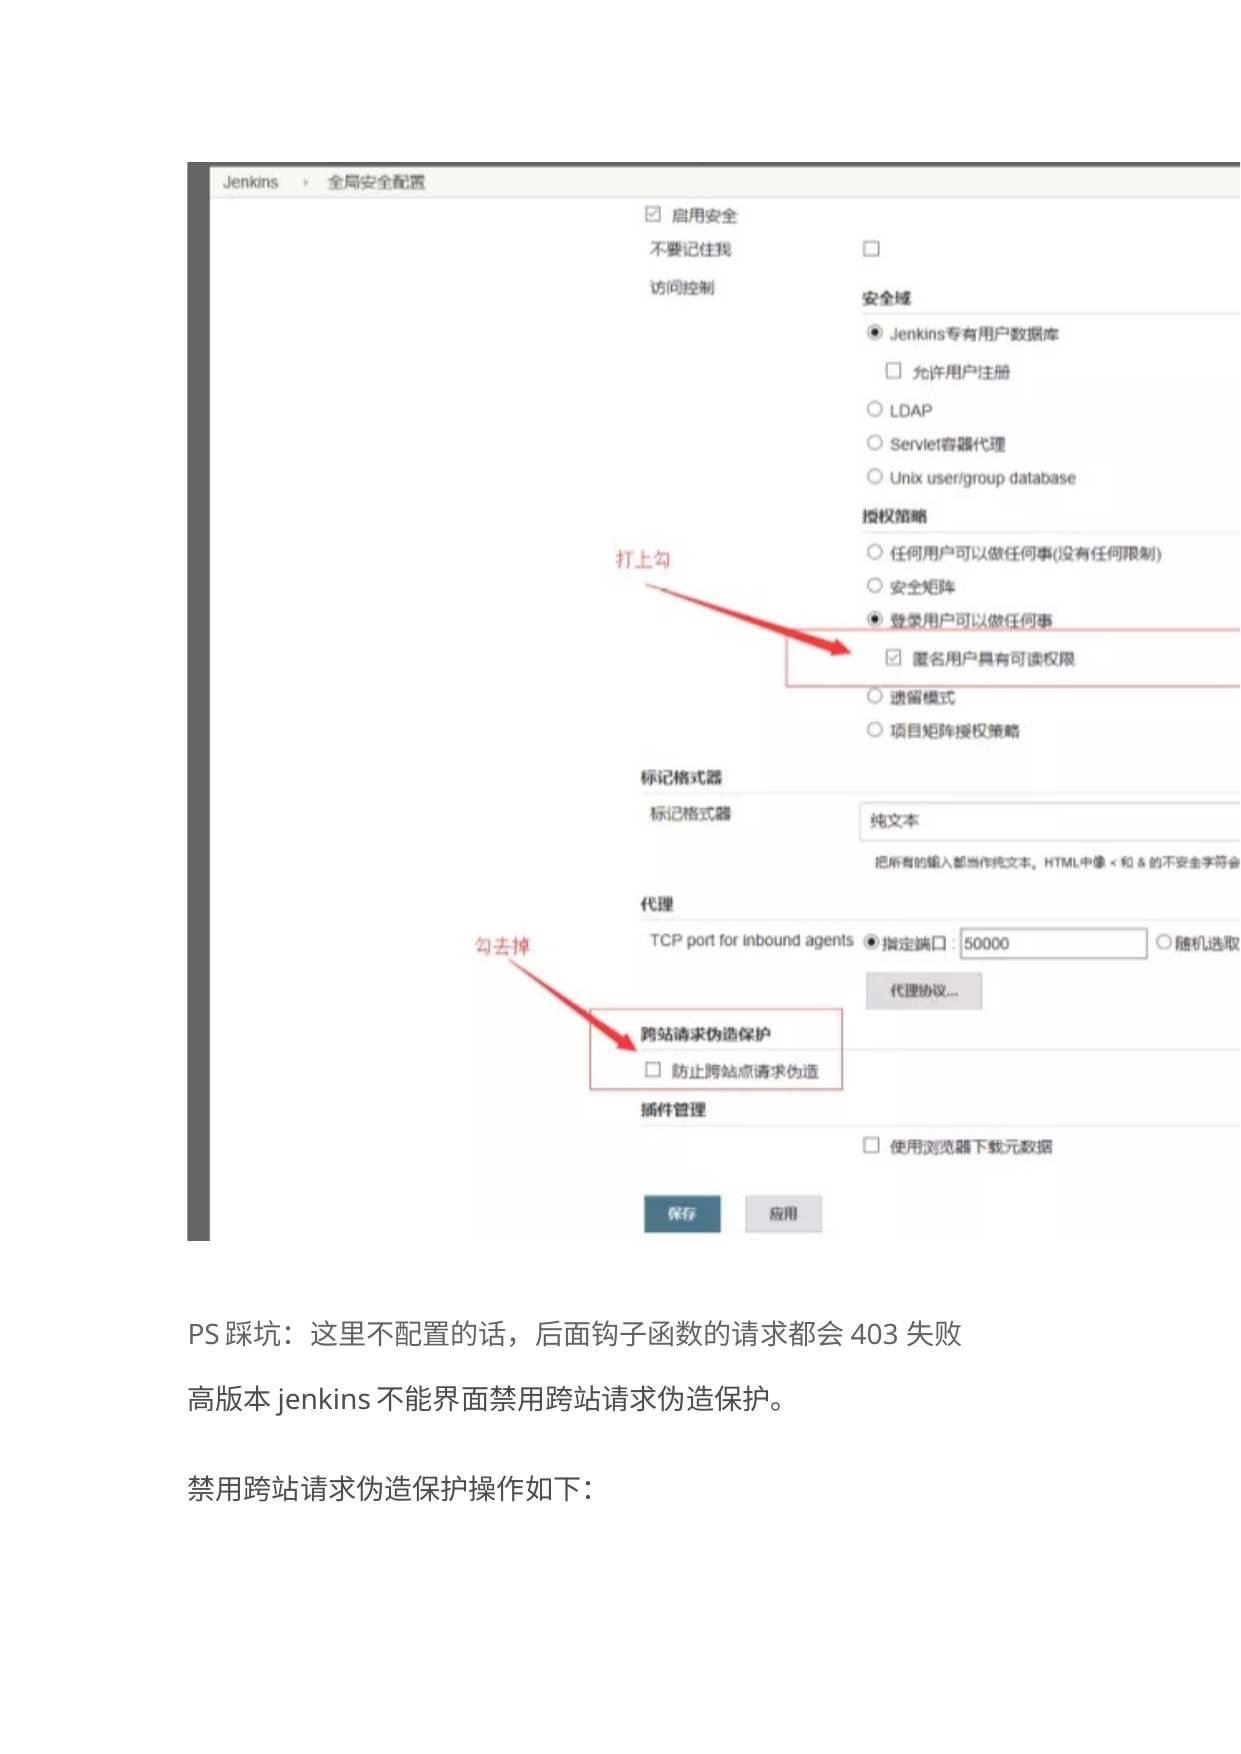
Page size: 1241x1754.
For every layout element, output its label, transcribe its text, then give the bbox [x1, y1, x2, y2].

text PS踩坑：这里不配置的话，后面钩子函数的请求都会 403 失败 [187, 1299, 1053, 1364]
text 高版本jenkins不能界面禁用跨站请求伪造保护。 [187, 1364, 1053, 1429]
picture [187, 162, 1241, 1241]
text 禁用跨站请求伪造保护操作如下： [187, 1454, 1053, 1519]
